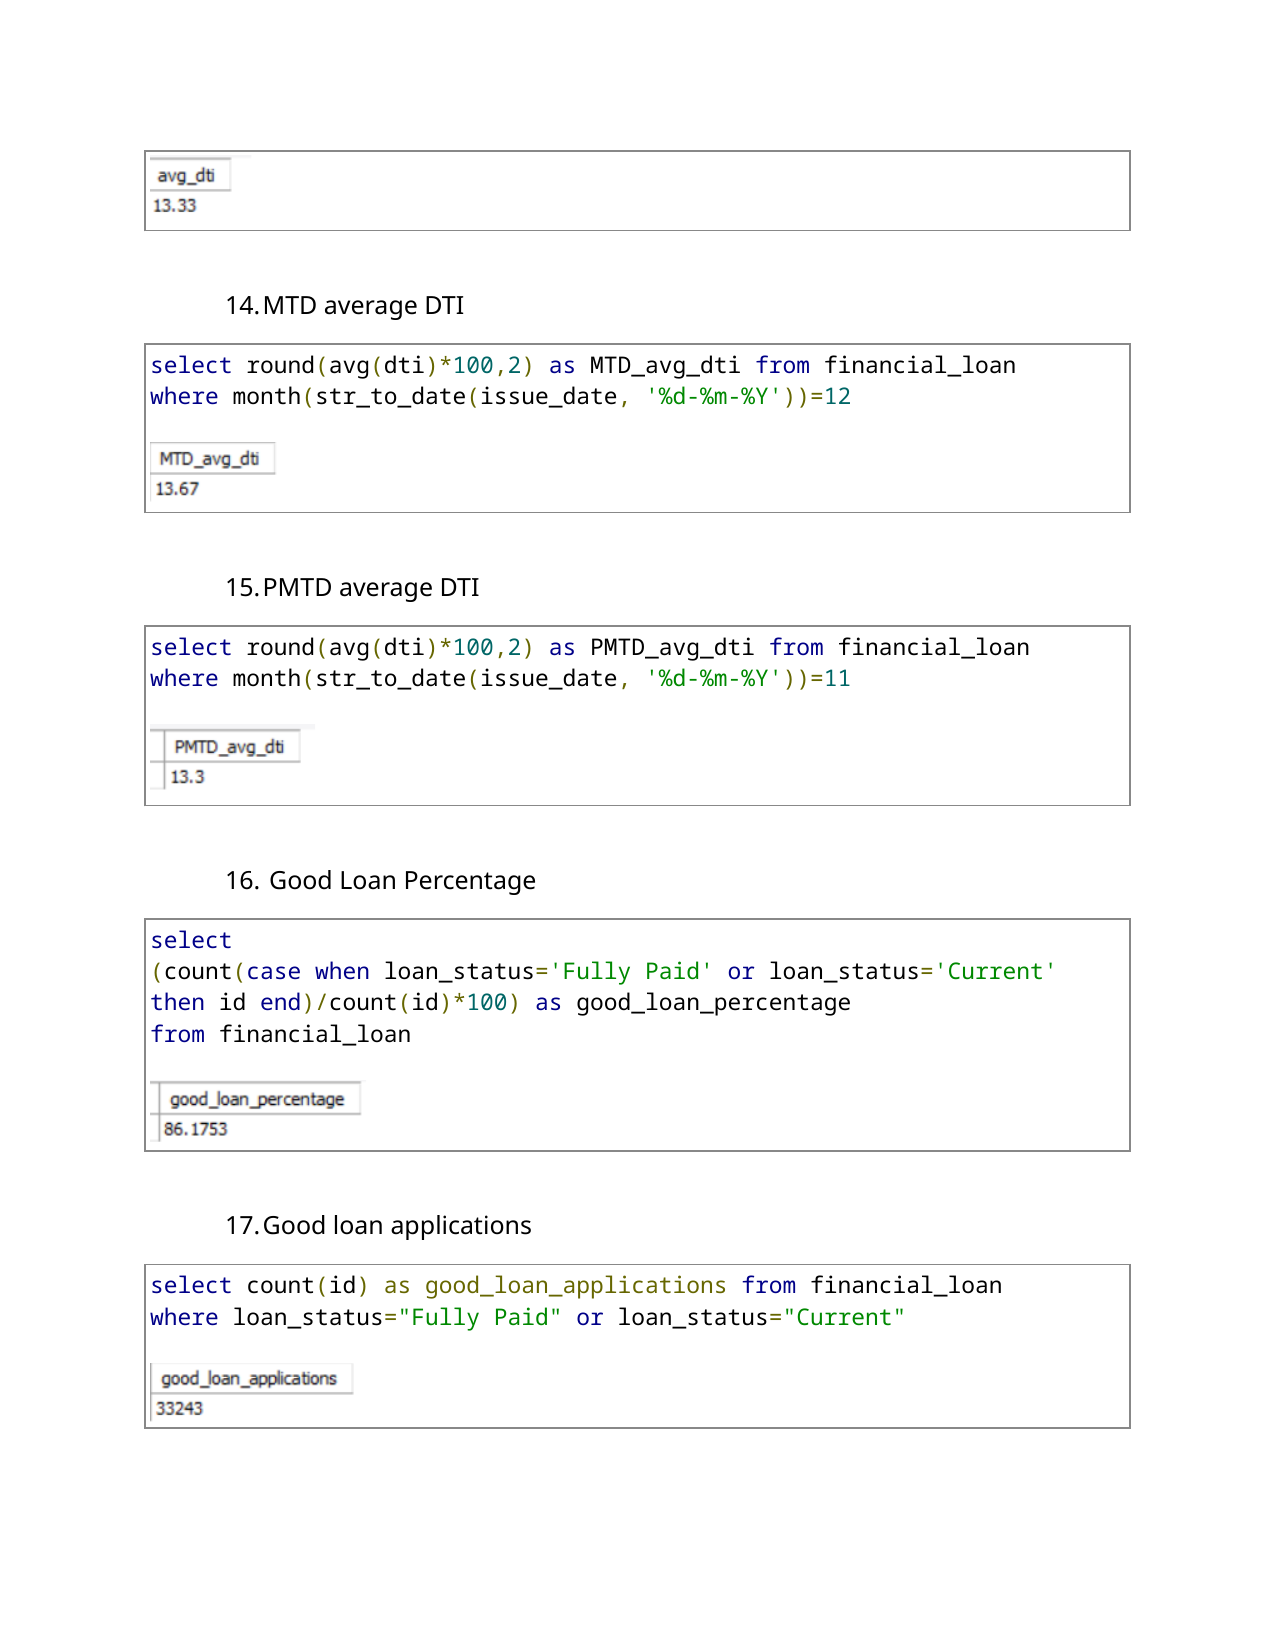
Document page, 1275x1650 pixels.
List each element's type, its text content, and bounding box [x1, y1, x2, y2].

text from financial_loan [150, 1018, 1125, 1049]
text select count(id) as good_loan_applications from financial_loan [146, 1265, 1129, 1301]
list Good loan applications [225, 1208, 1125, 1242]
text select [146, 920, 1129, 955]
picture [150, 155, 252, 226]
picture [150, 1363, 364, 1424]
text (count(case when loan_status='Fully Paid' or loan_status='Current' then id end)/count(id)*100) as good_loan_percentage [150, 955, 1125, 1018]
text where month(str_to_date(issue_date, '%d-%m-%Y'))=12 [150, 380, 1125, 411]
text select round(avg(dti)*100,2) as MTD_avg_dti from financial_loan [146, 345, 1129, 380]
list MTD average DTI [225, 287, 1125, 321]
list Good Loan Percentage [225, 862, 1125, 896]
picture [150, 724, 315, 801]
list PMTD average DTI [225, 569, 1125, 603]
picture [150, 442, 284, 508]
picture [150, 1080, 367, 1147]
text select round(avg(dti)*100,2) as PMTD_avg_dti from financial_loan [146, 627, 1129, 662]
text where loan_status="Fully Paid" or loan_status="Current" [150, 1301, 1125, 1332]
text where month(str_to_date(issue_date, '%d-%m-%Y'))=11 [150, 662, 1125, 693]
